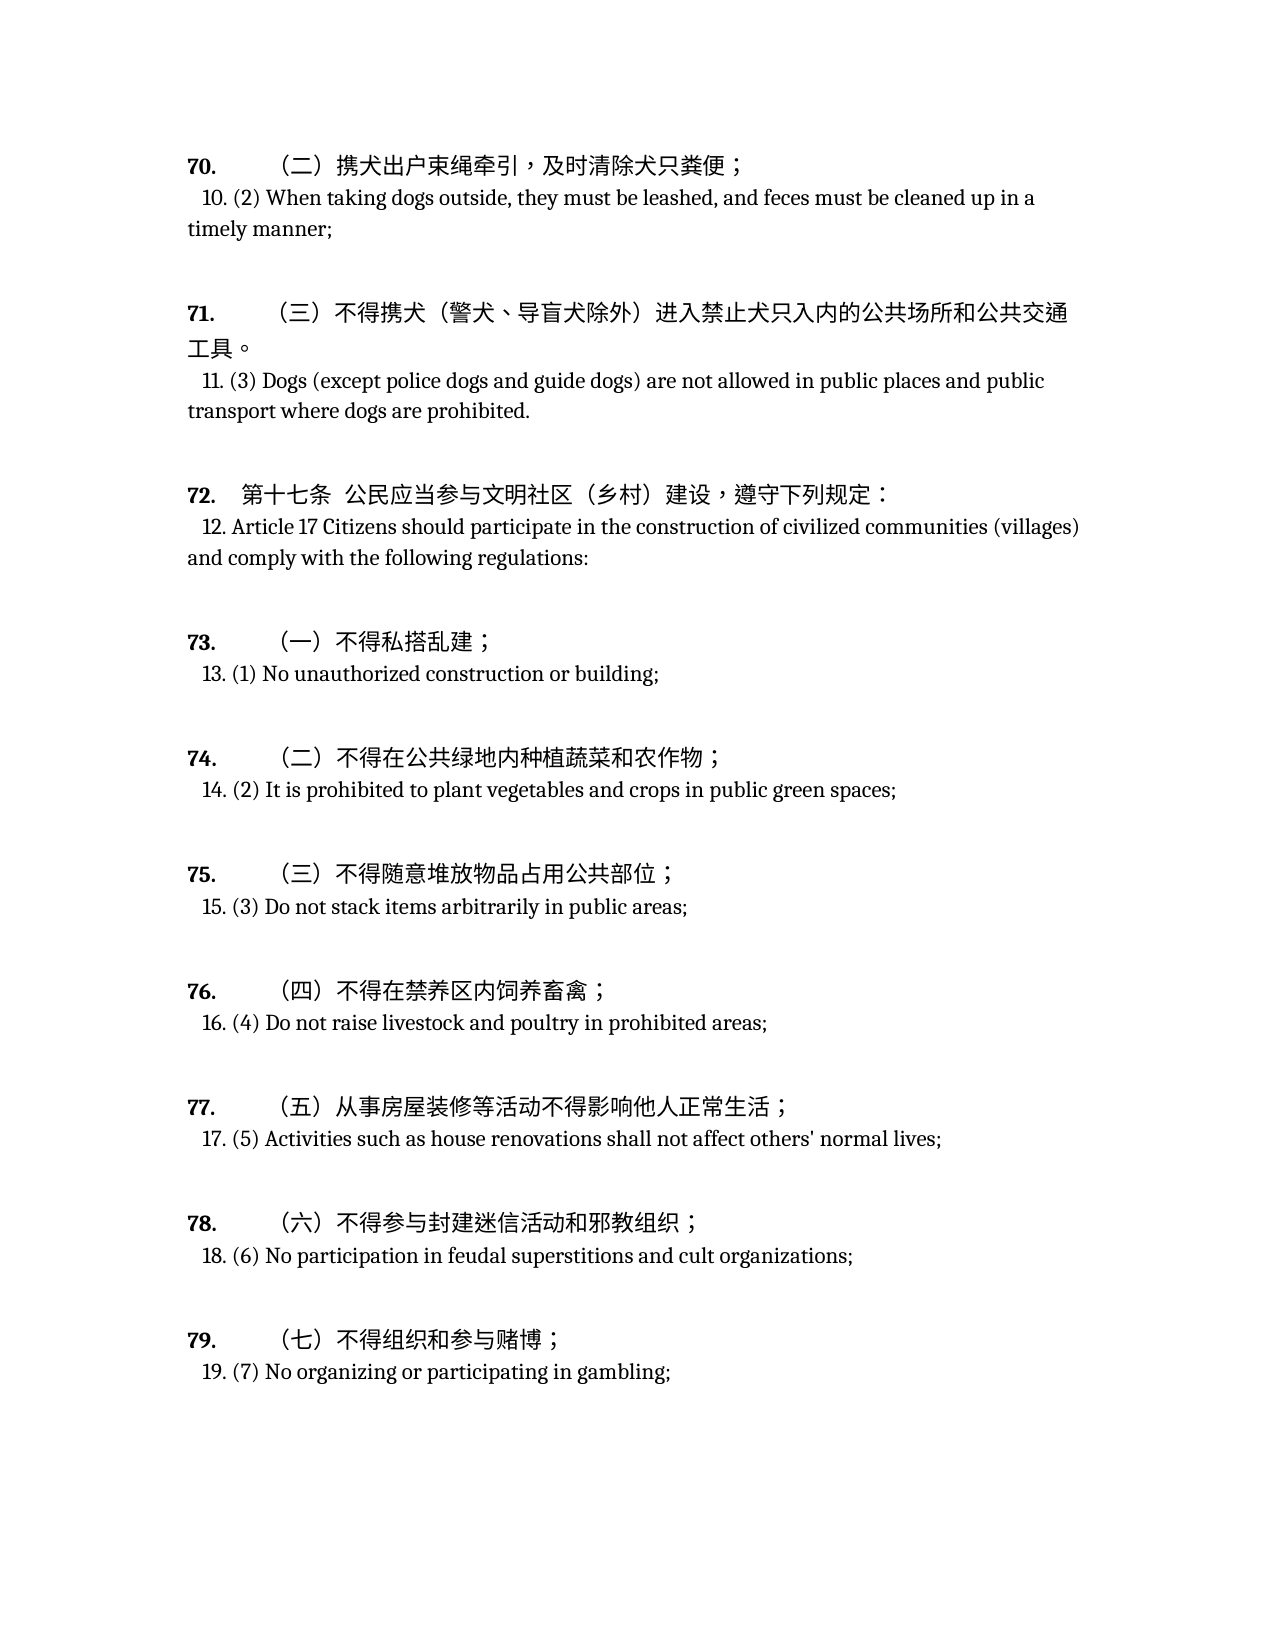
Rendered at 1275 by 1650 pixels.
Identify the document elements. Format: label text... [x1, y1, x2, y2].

text 77. （五）从事房屋装修等活动不得影响他人正常生活； 17. (5) Activities such as house renovations shall not affect others' normal lives; [187, 1091, 1087, 1183]
text 75. （三）不得随意堆放物品占用公共部位； 15. (3) Do not stack items arbitrarily in public areas; [187, 858, 1087, 950]
text 72. 第十七条 公民应当参与文明社区（乡村）建设，遵守下列规定： 12. Article 17 Citizens should participate in the construction of civilized communities (villages) and comply with the following regulations: [187, 479, 1087, 601]
text 70. （二）携犬出户束绳牵引，及时清除犬只粪便； 10. (2) When taking dogs outside, they must be leashed, and feces must be cleaned up in a timely manner; [187, 150, 1087, 272]
text 76. （四）不得在禁养区内饲养畜禽； 16. (4) Do not raise livestock and poultry in prohibited areas; [187, 975, 1087, 1066]
text 78. （六）不得参与封建迷信活动和邪教组织； 18. (6) No participation in feudal superstitions and cult organizations; [187, 1207, 1087, 1299]
text 71. （三）不得携犬（警犬、导盲犬除外）进入禁止犬只入内的公共场所和公共交通工具。 11. (3) Dogs (except police dogs and guide dogs) are not allowed in public places and public transport where dogs are prohibited. [187, 297, 1087, 454]
text 79. （七）不得组织和参与赌博； 19. (7) No organizing or participating in gambling; [187, 1324, 1087, 1415]
text 74. （二）不得在公共绿地内种植蔬菜和农作物； 14. (2) It is prohibited to plant vegetables and crops in public green spaces; [187, 742, 1087, 834]
text 73. （一）不得私搭乱建； 13. (1) No unauthorized construction or building; [187, 626, 1087, 717]
